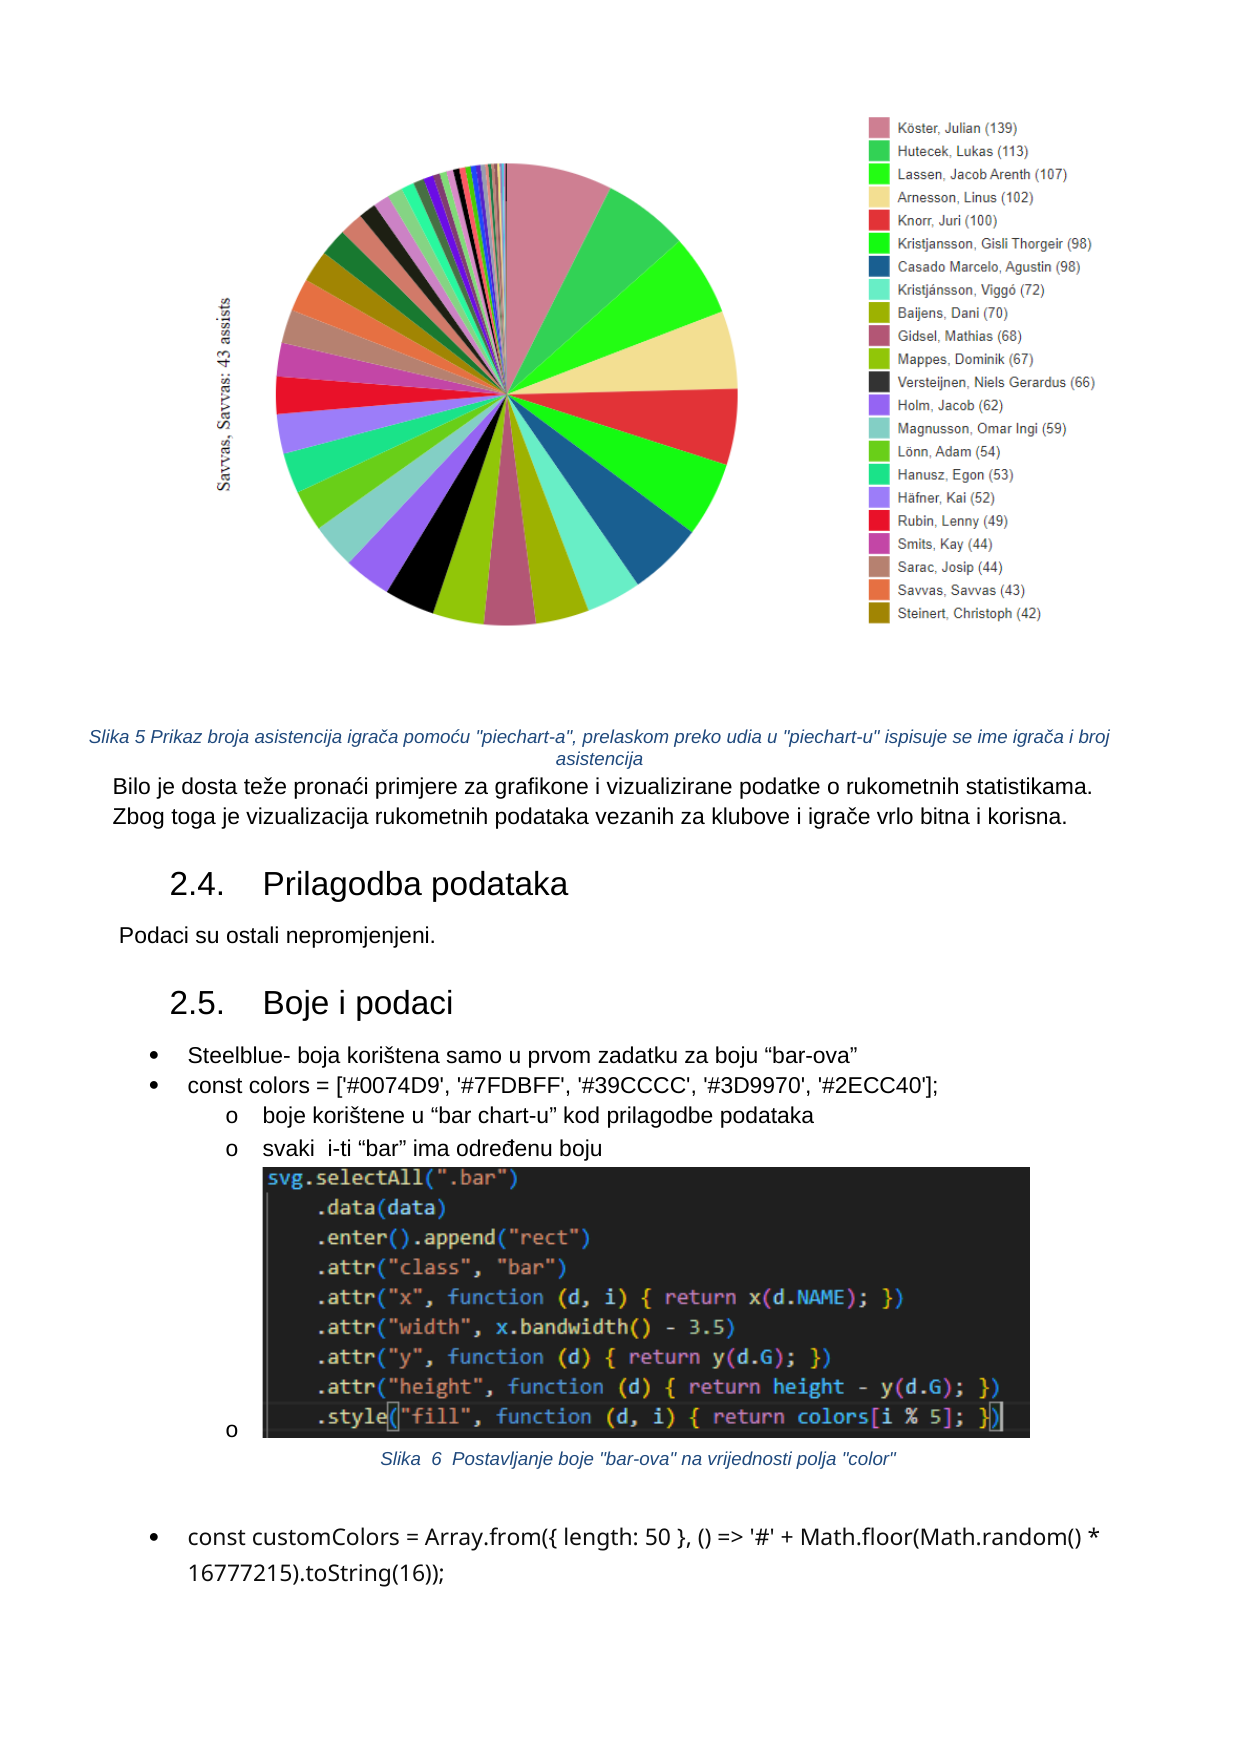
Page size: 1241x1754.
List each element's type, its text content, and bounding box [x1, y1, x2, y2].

picture [262, 1167, 1030, 1438]
text Bilo je dosta teže pronaći primjere za grafikone i vizualizirane podatke o rukometnih statistikama. [112, 354, 1165, 799]
list const colors = ['#0074D9', '#7FDBFF', '#39CCCC', '#3D9970', '#2ECC40']; [150, 1072, 1165, 1098]
picture [151, 112, 1127, 719]
list const customColors = Array.from({ length: 50 }, () => '#' + Math.floor(Math.random() * 16777215).toString(16)); [150, 1521, 1165, 1588]
list Steelblue- boja korištena samo u prvom zadatku za boju “bar-ova” [150, 1042, 1165, 1068]
text Slika 6 Postavljanje boje "bar-ova" na vrijednosti polja "color" [112, 1448, 1165, 1470]
list svaki i-ti “bar” ima određenu boju [225, 1134, 1165, 1163]
subtitle Prilagodba podataka [225, 864, 1165, 902]
text Zbog toga je vizualizacija rukometnih podataka vezanih za klubove i igrače vrlo bitna i korisna. [112, 803, 1165, 830]
subtitle Boje i podaci [225, 983, 1165, 1021]
list boje korištene u “bar chart-u” kod prilagodbe podataka [225, 1102, 1165, 1130]
text Podaci su ostali nepromjenjeni. [112, 922, 1165, 949]
